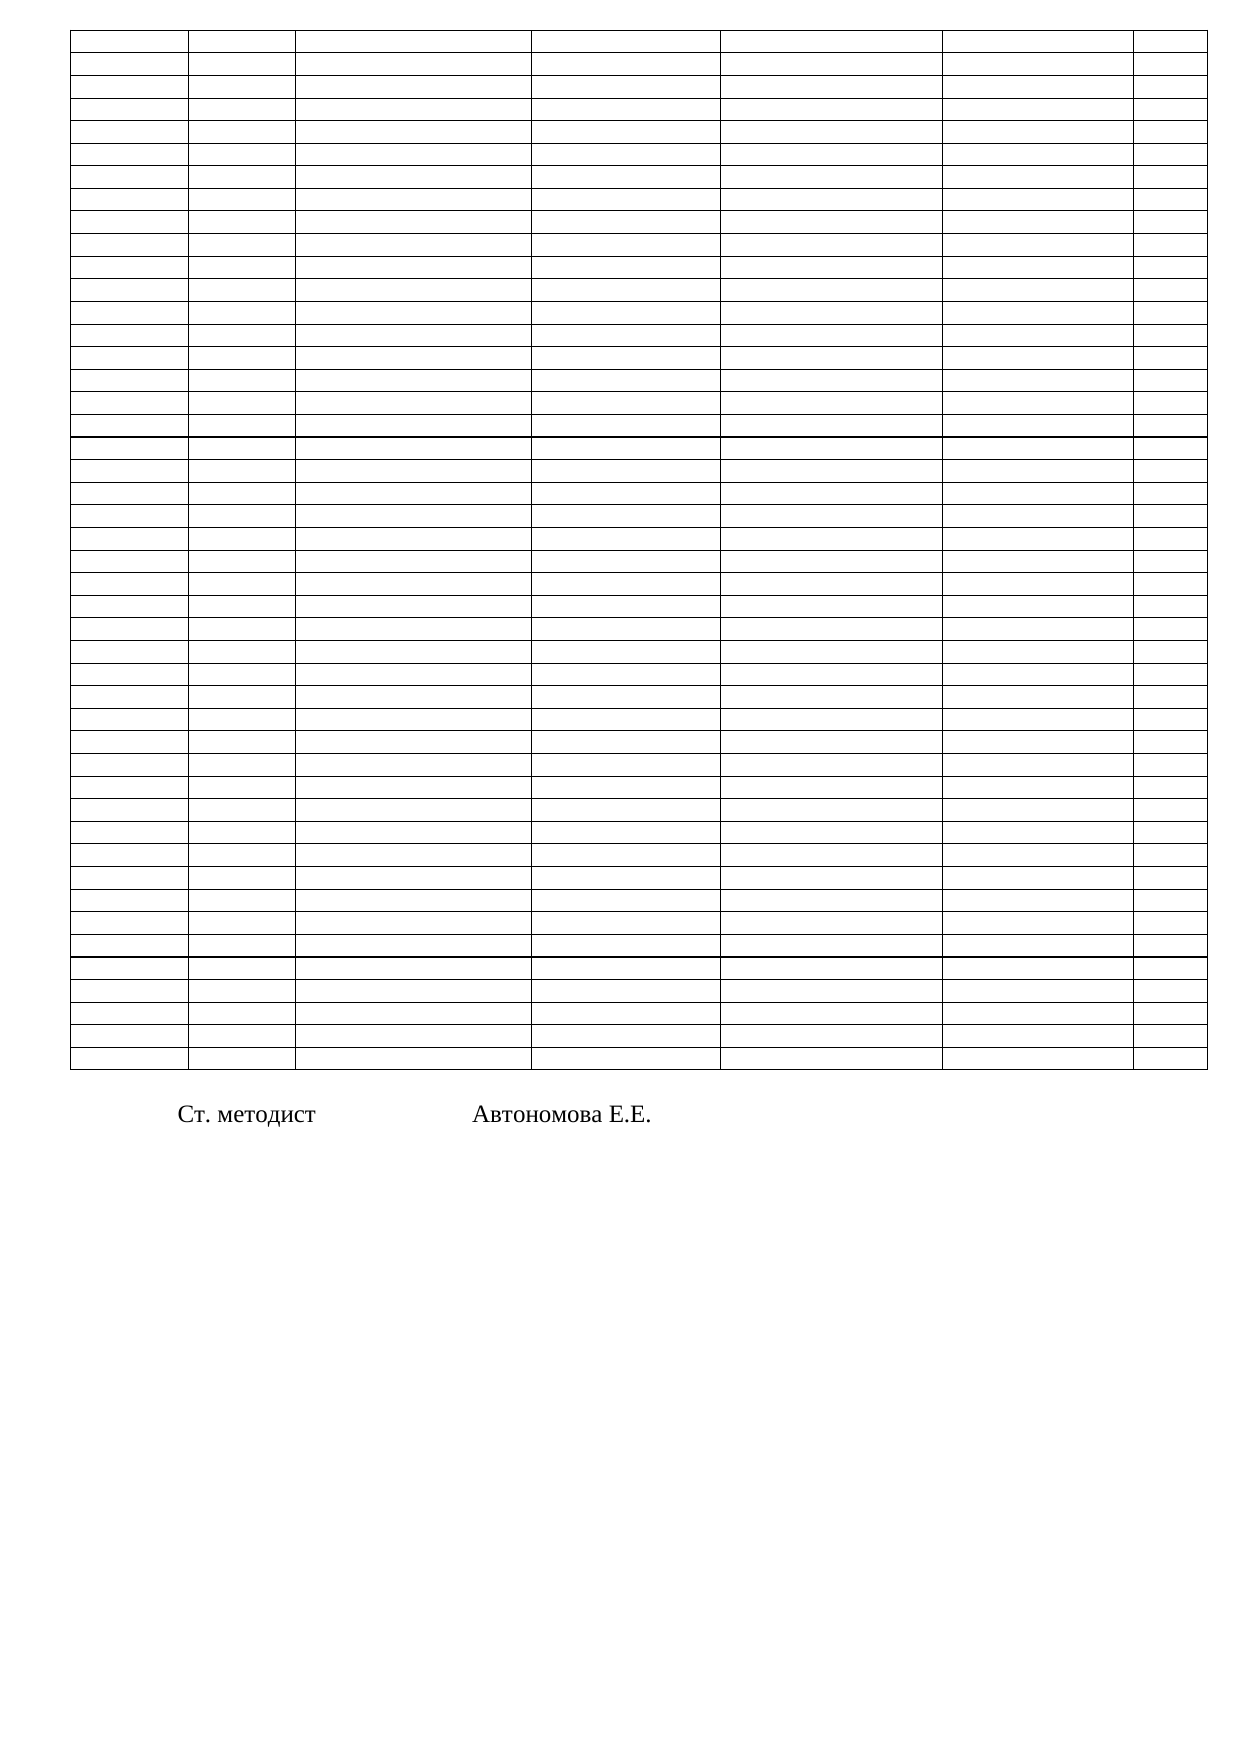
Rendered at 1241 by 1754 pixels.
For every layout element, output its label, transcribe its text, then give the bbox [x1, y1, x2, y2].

table_cell [189, 664, 295, 685]
table_cell [1134, 370, 1207, 391]
table_cell [943, 144, 1133, 165]
table_cell [71, 144, 188, 165]
table_cell [532, 370, 720, 391]
table_cell [943, 483, 1133, 504]
table_cell [296, 867, 531, 888]
table_cell [721, 1048, 942, 1069]
table_cell [532, 844, 720, 866]
table_cell [296, 528, 531, 549]
table_cell [721, 234, 942, 256]
table_cell [1134, 257, 1207, 278]
table_cell [296, 664, 531, 685]
table_cell [296, 618, 531, 640]
table_cell [71, 234, 188, 256]
table_cell [943, 460, 1133, 482]
table_cell [943, 76, 1133, 97]
table_cell [189, 1025, 295, 1047]
table_cell [721, 53, 942, 75]
table_cell [71, 641, 188, 662]
table_cell [1134, 754, 1207, 776]
table_cell [943, 731, 1133, 753]
table_cell [71, 166, 188, 188]
table_cell [532, 189, 720, 210]
table_cell [1134, 618, 1207, 640]
table_cell [71, 415, 188, 436]
table_cell [721, 551, 942, 572]
table_cell [943, 754, 1133, 776]
table_cell [189, 528, 295, 549]
table_cell [71, 528, 188, 549]
table_cell [71, 392, 188, 414]
table_cell [532, 709, 720, 730]
table_cell [189, 325, 295, 346]
table_cell [943, 844, 1133, 866]
table_cell [532, 686, 720, 708]
table_cell [943, 392, 1133, 414]
table_cell [189, 686, 295, 708]
table_cell [532, 618, 720, 640]
table_cell [189, 76, 295, 97]
table_cell [721, 958, 942, 979]
table_cell [721, 325, 942, 346]
table_cell [943, 709, 1133, 730]
table_cell [943, 415, 1133, 436]
table_cell [943, 551, 1133, 572]
table_cell [189, 99, 295, 120]
table_cell [943, 302, 1133, 323]
table_cell [721, 596, 942, 617]
table_cell [296, 257, 531, 278]
table_cell [532, 279, 720, 301]
table_cell [189, 709, 295, 730]
table_cell [71, 912, 188, 934]
table_cell [532, 958, 720, 979]
table_cell [1134, 799, 1207, 821]
table_cell [71, 302, 188, 323]
table_cell [71, 844, 188, 866]
table_cell [721, 302, 942, 323]
table_cell [721, 144, 942, 165]
table_cell [71, 279, 188, 301]
table_cell [71, 958, 188, 979]
table_cell [296, 686, 531, 708]
table_cell [189, 799, 295, 821]
table_cell [943, 53, 1133, 75]
table_cell [189, 731, 295, 753]
table_cell [721, 867, 942, 888]
table_cell [189, 144, 295, 165]
table_cell [532, 731, 720, 753]
table_cell [943, 912, 1133, 934]
table_cell [71, 211, 188, 233]
table_cell [532, 483, 720, 504]
table_cell [721, 618, 942, 640]
table_cell [296, 302, 531, 323]
table_cell [189, 460, 295, 482]
table_cell [943, 686, 1133, 708]
table_cell [189, 754, 295, 776]
table_cell [1134, 980, 1207, 1002]
table_cell [943, 799, 1133, 821]
table_cell [71, 935, 188, 956]
table_cell [189, 1003, 295, 1024]
table_cell [189, 211, 295, 233]
table_cell [71, 731, 188, 753]
table_cell [296, 438, 531, 459]
table_cell [943, 1003, 1133, 1024]
table_cell [1134, 302, 1207, 323]
table_cell [296, 144, 531, 165]
table_cell [296, 483, 531, 504]
table_cell [721, 641, 942, 662]
table_cell [296, 415, 531, 436]
table_cell [1134, 731, 1207, 753]
table_cell [296, 912, 531, 934]
table_cell [943, 279, 1133, 301]
table_cell [71, 505, 188, 527]
table_cell [943, 1048, 1133, 1069]
table_cell [296, 31, 531, 52]
table_cell [1134, 279, 1207, 301]
table_cell [943, 1025, 1133, 1047]
table_cell [296, 347, 531, 369]
table_cell [189, 958, 295, 979]
table_cell [296, 279, 531, 301]
table_cell [1134, 392, 1207, 414]
table_cell [532, 302, 720, 323]
table_cell [189, 844, 295, 866]
table_cell [1134, 935, 1207, 956]
table_cell [532, 664, 720, 685]
table_cell [189, 596, 295, 617]
table_cell [532, 211, 720, 233]
table_cell [296, 890, 531, 911]
table_cell [943, 121, 1133, 143]
table_cell [532, 1048, 720, 1069]
table_cell [1134, 31, 1207, 52]
table_cell [721, 460, 942, 482]
table_cell [1134, 438, 1207, 459]
table_cell [721, 754, 942, 776]
table_cell [296, 392, 531, 414]
table_cell [1134, 505, 1207, 527]
table_cell [721, 664, 942, 685]
table_cell [721, 528, 942, 549]
table_cell [532, 912, 720, 934]
table_cell [943, 980, 1133, 1002]
table_cell [71, 551, 188, 572]
table_cell [532, 754, 720, 776]
table_cell [1134, 958, 1207, 979]
table_cell [296, 121, 531, 143]
table_cell [1134, 166, 1207, 188]
table_cell [532, 596, 720, 617]
table_cell [1134, 325, 1207, 346]
table_cell [721, 483, 942, 504]
table_cell [71, 867, 188, 888]
table_cell [189, 166, 295, 188]
table_cell [296, 754, 531, 776]
table_cell [532, 641, 720, 662]
table_cell [71, 1025, 188, 1047]
table_cell [1134, 912, 1207, 934]
table_cell [1134, 483, 1207, 504]
table_cell [1134, 686, 1207, 708]
table_cell [943, 618, 1133, 640]
table_cell [1134, 144, 1207, 165]
table_cell [1134, 822, 1207, 843]
table_cell [532, 980, 720, 1002]
table_cell [1134, 1003, 1207, 1024]
table_cell [71, 980, 188, 1002]
table_cell [71, 370, 188, 391]
table_cell [71, 31, 188, 52]
table_cell [71, 460, 188, 482]
table_cell [296, 211, 531, 233]
table_cell [296, 460, 531, 482]
table_cell [1134, 1025, 1207, 1047]
table_cell [296, 822, 531, 843]
table_cell [1134, 709, 1207, 730]
table_cell [189, 573, 295, 595]
table_cell [532, 551, 720, 572]
table_cell [296, 234, 531, 256]
table_cell [189, 257, 295, 278]
table_cell [721, 347, 942, 369]
table_cell [721, 731, 942, 753]
table_cell [189, 505, 295, 527]
table_cell [1134, 573, 1207, 595]
table_cell [71, 99, 188, 120]
table_cell [943, 234, 1133, 256]
table_cell [943, 211, 1133, 233]
table_cell [721, 890, 942, 911]
table_cell [189, 370, 295, 391]
table_cell [532, 505, 720, 527]
table_cell [296, 325, 531, 346]
table_cell [71, 664, 188, 685]
table_cell [721, 799, 942, 821]
table_cell [71, 76, 188, 97]
table_cell [943, 325, 1133, 346]
table_cell [943, 641, 1133, 662]
table_cell [721, 1025, 942, 1047]
table_cell [1134, 641, 1207, 662]
table_cell [532, 822, 720, 843]
table_cell [721, 392, 942, 414]
text Ст. методист Автономова Е.Е. [177, 1099, 1152, 1128]
table_cell [532, 392, 720, 414]
table_cell [1134, 189, 1207, 210]
table_cell [1134, 777, 1207, 798]
table_cell [943, 777, 1133, 798]
table_cell [189, 234, 295, 256]
table_cell [1134, 234, 1207, 256]
table_cell [721, 912, 942, 934]
table_cell [189, 302, 295, 323]
table_cell [71, 1003, 188, 1024]
table_cell [721, 686, 942, 708]
table_cell [296, 76, 531, 97]
table_cell [1134, 460, 1207, 482]
table_cell [721, 1003, 942, 1024]
table_cell [943, 505, 1133, 527]
table_cell [532, 347, 720, 369]
table_cell [532, 573, 720, 595]
table_cell [189, 31, 295, 52]
table_cell [721, 76, 942, 97]
table_cell [721, 415, 942, 436]
table_cell [532, 121, 720, 143]
table_cell [189, 551, 295, 572]
table_cell [189, 347, 295, 369]
table_cell [296, 99, 531, 120]
table_cell [1134, 53, 1207, 75]
table_cell [943, 347, 1133, 369]
table_cell [532, 890, 720, 911]
table_cell [189, 1048, 295, 1069]
table_cell [296, 844, 531, 866]
table_cell [721, 99, 942, 120]
table_cell [721, 257, 942, 278]
table_cell [532, 460, 720, 482]
table_cell [532, 528, 720, 549]
table_cell [721, 370, 942, 391]
table_cell [532, 234, 720, 256]
table_cell [189, 935, 295, 956]
table_cell [721, 166, 942, 188]
table_cell [532, 31, 720, 52]
table_cell [296, 935, 531, 956]
table_cell [189, 822, 295, 843]
table_cell [189, 641, 295, 662]
table_cell [943, 528, 1133, 549]
table_cell [943, 935, 1133, 956]
table_cell [721, 31, 942, 52]
table_cell [71, 325, 188, 346]
table_cell [296, 731, 531, 753]
table_cell [71, 347, 188, 369]
table_cell [71, 799, 188, 821]
table_cell [532, 325, 720, 346]
table_cell [721, 121, 942, 143]
table_cell [532, 777, 720, 798]
table_cell [71, 1048, 188, 1069]
table_cell [1134, 844, 1207, 866]
table_cell [532, 1025, 720, 1047]
table_cell [532, 799, 720, 821]
table_cell [721, 573, 942, 595]
table_cell [532, 166, 720, 188]
table_cell [943, 257, 1133, 278]
table_cell [532, 438, 720, 459]
table_cell [721, 935, 942, 956]
table_cell [943, 166, 1133, 188]
table_cell [189, 483, 295, 504]
table_cell [296, 709, 531, 730]
table_cell [1134, 867, 1207, 888]
table_cell [721, 279, 942, 301]
table_cell [721, 822, 942, 843]
table_cell [721, 438, 942, 459]
table_cell [721, 777, 942, 798]
table_cell [943, 573, 1133, 595]
table_cell [943, 664, 1133, 685]
table_cell [1134, 551, 1207, 572]
table_cell [296, 980, 531, 1002]
table_cell [532, 1003, 720, 1024]
table_cell [296, 370, 531, 391]
table_cell [71, 257, 188, 278]
table_cell [189, 189, 295, 210]
table_cell [1134, 890, 1207, 911]
table_cell [71, 686, 188, 708]
table_cell [532, 76, 720, 97]
table_cell [296, 641, 531, 662]
table_cell [532, 257, 720, 278]
table_cell [296, 777, 531, 798]
table_cell [189, 618, 295, 640]
table_cell [532, 935, 720, 956]
table_cell [296, 799, 531, 821]
table_cell [1134, 99, 1207, 120]
table_cell [721, 980, 942, 1002]
table_cell [1134, 596, 1207, 617]
table_cell [943, 867, 1133, 888]
table_cell [721, 844, 942, 866]
table_cell [71, 573, 188, 595]
table_cell [71, 822, 188, 843]
table_cell [189, 867, 295, 888]
table_cell [532, 144, 720, 165]
table_cell [71, 754, 188, 776]
table_cell [943, 596, 1133, 617]
table_cell [532, 415, 720, 436]
table_cell [189, 777, 295, 798]
table_cell [532, 867, 720, 888]
table_cell [296, 166, 531, 188]
table_cell [943, 438, 1133, 459]
table_cell [943, 99, 1133, 120]
table_cell [1134, 121, 1207, 143]
table_cell [296, 1003, 531, 1024]
table_cell [296, 53, 531, 75]
table_cell [189, 415, 295, 436]
table_cell [1134, 664, 1207, 685]
table_cell [296, 1048, 531, 1069]
table_cell [532, 99, 720, 120]
table_cell [1134, 1048, 1207, 1069]
table_cell [532, 53, 720, 75]
table_cell [296, 505, 531, 527]
table_cell [943, 189, 1133, 210]
table_cell [943, 958, 1133, 979]
table_cell [296, 189, 531, 210]
table_cell [189, 392, 295, 414]
table_cell [721, 505, 942, 527]
table_cell [189, 890, 295, 911]
table_cell [189, 121, 295, 143]
table_cell [1134, 415, 1207, 436]
table_cell [71, 890, 188, 911]
table_cell [943, 822, 1133, 843]
table_cell [1134, 528, 1207, 549]
table_cell [721, 189, 942, 210]
table_cell [943, 370, 1133, 391]
table_cell [1134, 211, 1207, 233]
table_cell [721, 211, 942, 233]
table_cell [721, 709, 942, 730]
table_cell [189, 279, 295, 301]
table_cell [943, 890, 1133, 911]
table_cell [189, 438, 295, 459]
table_cell [71, 483, 188, 504]
table_cell [71, 438, 188, 459]
table_cell [943, 31, 1133, 52]
table_cell [296, 1025, 531, 1047]
table_cell [296, 958, 531, 979]
table_cell [1134, 76, 1207, 97]
table_cell [296, 596, 531, 617]
table_cell [189, 53, 295, 75]
table_cell [71, 121, 188, 143]
table_cell [189, 912, 295, 934]
table_cell [296, 573, 531, 595]
table_cell [1134, 347, 1207, 369]
table_cell [71, 709, 188, 730]
table_cell [296, 551, 531, 572]
table_cell [71, 777, 188, 798]
table_cell [71, 53, 188, 75]
table_cell [71, 596, 188, 617]
table_cell [71, 189, 188, 210]
table_cell [189, 980, 295, 1002]
table_cell [71, 618, 188, 640]
